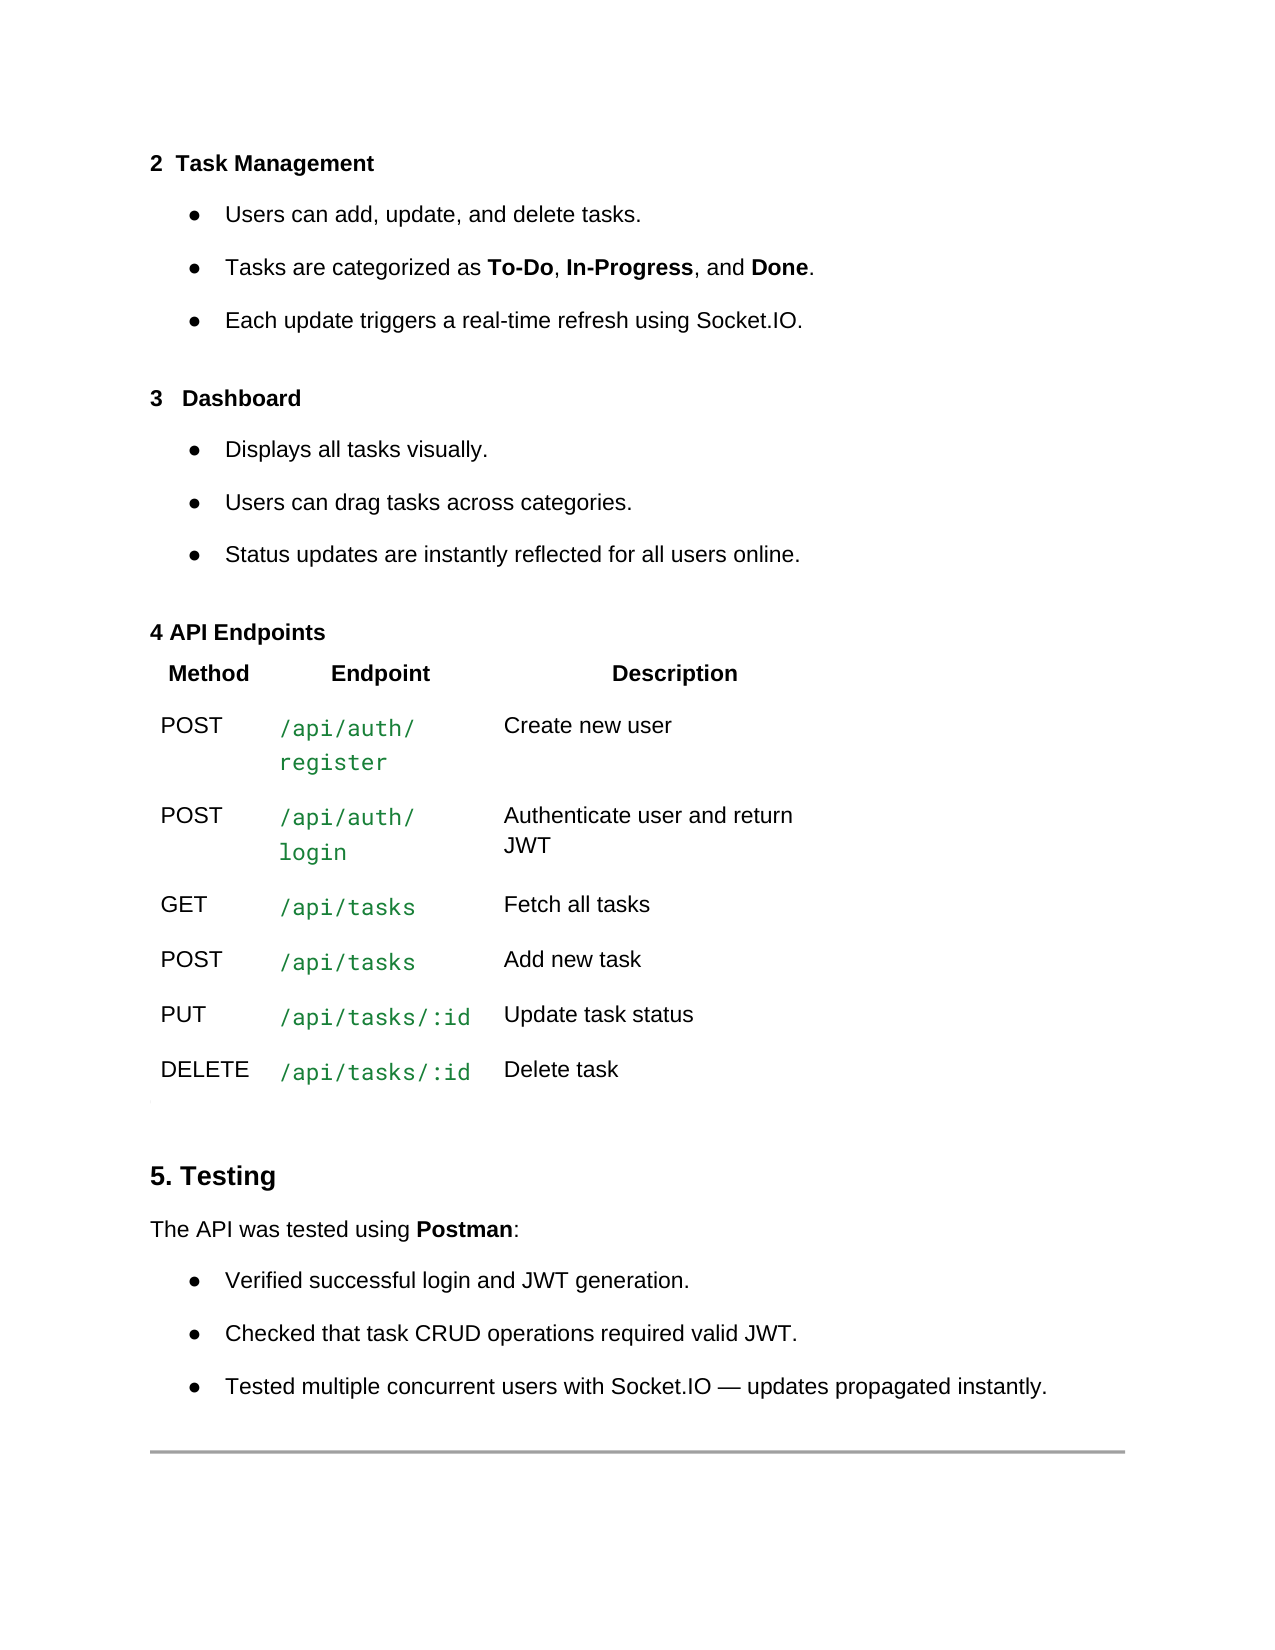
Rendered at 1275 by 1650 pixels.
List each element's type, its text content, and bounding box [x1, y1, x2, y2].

table_header Description [493, 650, 856, 702]
table_cell POST [150, 936, 268, 991]
table_header Endpoint [268, 650, 493, 702]
list Displays all tasks visually. [187, 436, 1125, 488]
table_header Method [150, 650, 268, 702]
list Tasks are categorized as To-Do, In-Progress, and Done. [187, 254, 1125, 307]
list Tested multiple concurrent users with Socket.IO — updates propagated instantly. [187, 1373, 1125, 1425]
table_cell Add new task [493, 936, 856, 991]
table_cell POST [150, 791, 268, 881]
table_cell Fetch all tasks [493, 881, 856, 936]
subtitle 2 Task Management [150, 150, 1125, 176]
table_cell GET [150, 881, 268, 936]
table_cell /api/tasks/:id [268, 1045, 493, 1100]
list Checked that task CRUD operations required valid JWT. [187, 1320, 1125, 1373]
table_cell /api/auth/login [268, 791, 493, 881]
table_cell Delete task [493, 1045, 856, 1100]
table_cell /api/tasks/:id [268, 991, 493, 1045]
text The API was tested using Postman: [150, 1216, 1125, 1242]
table_cell /api/tasks [268, 881, 493, 936]
list Each update triggers a real-time refresh using Socket.IO. [187, 307, 1125, 359]
subtitle 4 API Endpoints [150, 619, 1125, 645]
table_cell /api/tasks [268, 936, 493, 991]
list Verified successful login and JWT generation. [187, 1267, 1125, 1320]
list Users can drag tasks across categories. [187, 488, 1125, 541]
table_cell Create new user [493, 702, 856, 791]
subtitle 3 Dashboard [150, 384, 1125, 411]
table_cell /api/auth/register [268, 702, 493, 791]
list Status updates are instantly reflected for all users online. [187, 541, 1125, 594]
table_cell POST [150, 702, 268, 791]
list Users can add, update, and delete tasks. [187, 201, 1125, 254]
table_cell Authenticate user and return JWT [493, 791, 856, 881]
table_cell Update task status [493, 991, 856, 1045]
table_cell PUT [150, 991, 268, 1045]
subtitle 5. Testing [150, 1160, 1125, 1191]
table_cell DELETE [150, 1045, 268, 1100]
